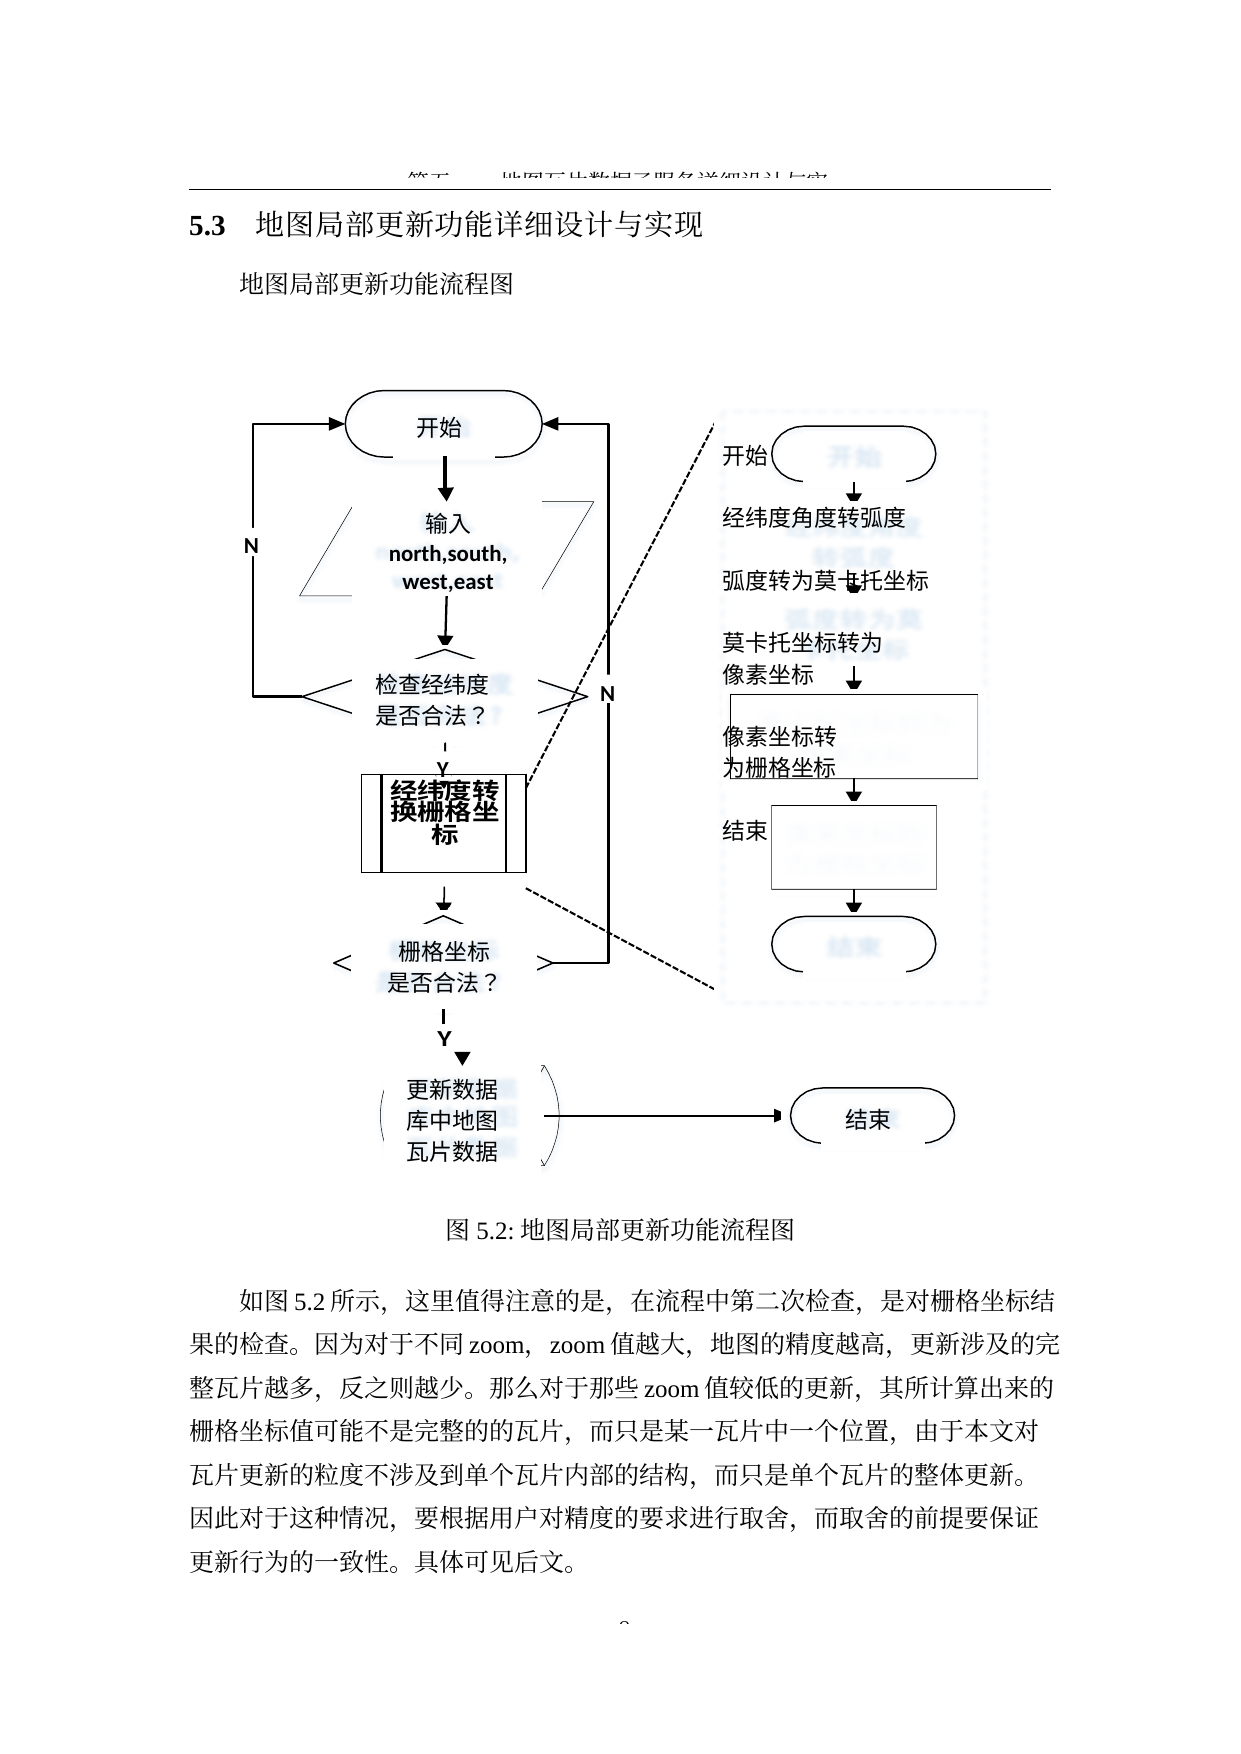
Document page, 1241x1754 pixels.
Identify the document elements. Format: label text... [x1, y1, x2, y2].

picture [780, 1083, 965, 1156]
picture [295, 496, 599, 614]
picture [323, 886, 565, 1023]
picture [339, 392, 550, 467]
picture [291, 644, 599, 774]
table_header [362, 775, 380, 872]
text 图 5.2: 地图局部更新功能流程图 [164, 1211, 1076, 1247]
picture [713, 403, 995, 1012]
table_header [507, 775, 525, 872]
text 地图局部更新功能流程图 [239, 264, 1090, 300]
table_header 经纬度转换栅格坐标 [383, 775, 505, 872]
picture [339, 388, 550, 423]
text Y [437, 1024, 1090, 1052]
picture [375, 1063, 566, 1179]
text 如图5.2所示，这里值得注意的是，在流程中第二次检查，是对栅格坐标结果的检查。因为对于不同zoom，zoom值越大，地图的精度越高，更新涉及的完整瓦片越多，反之则越少。那么对于那些zoom值较低的更新，其所计算出来的栅格坐标值可能不是完整的的瓦片，而只是某一瓦片中一个位置，由于本文对瓦片更新的粒度不涉及到单个瓦片内部的结构，而只是单个瓦片的整体更新。因此对于这种情况，要根据用户对精度的要求进行取舍，而取舍的前提要保证更新行为的一致性。具体可见后文。 [189, 1282, 1061, 1578]
subtitle 地图局部更新功能详细设计与实现 [189, 202, 1090, 243]
